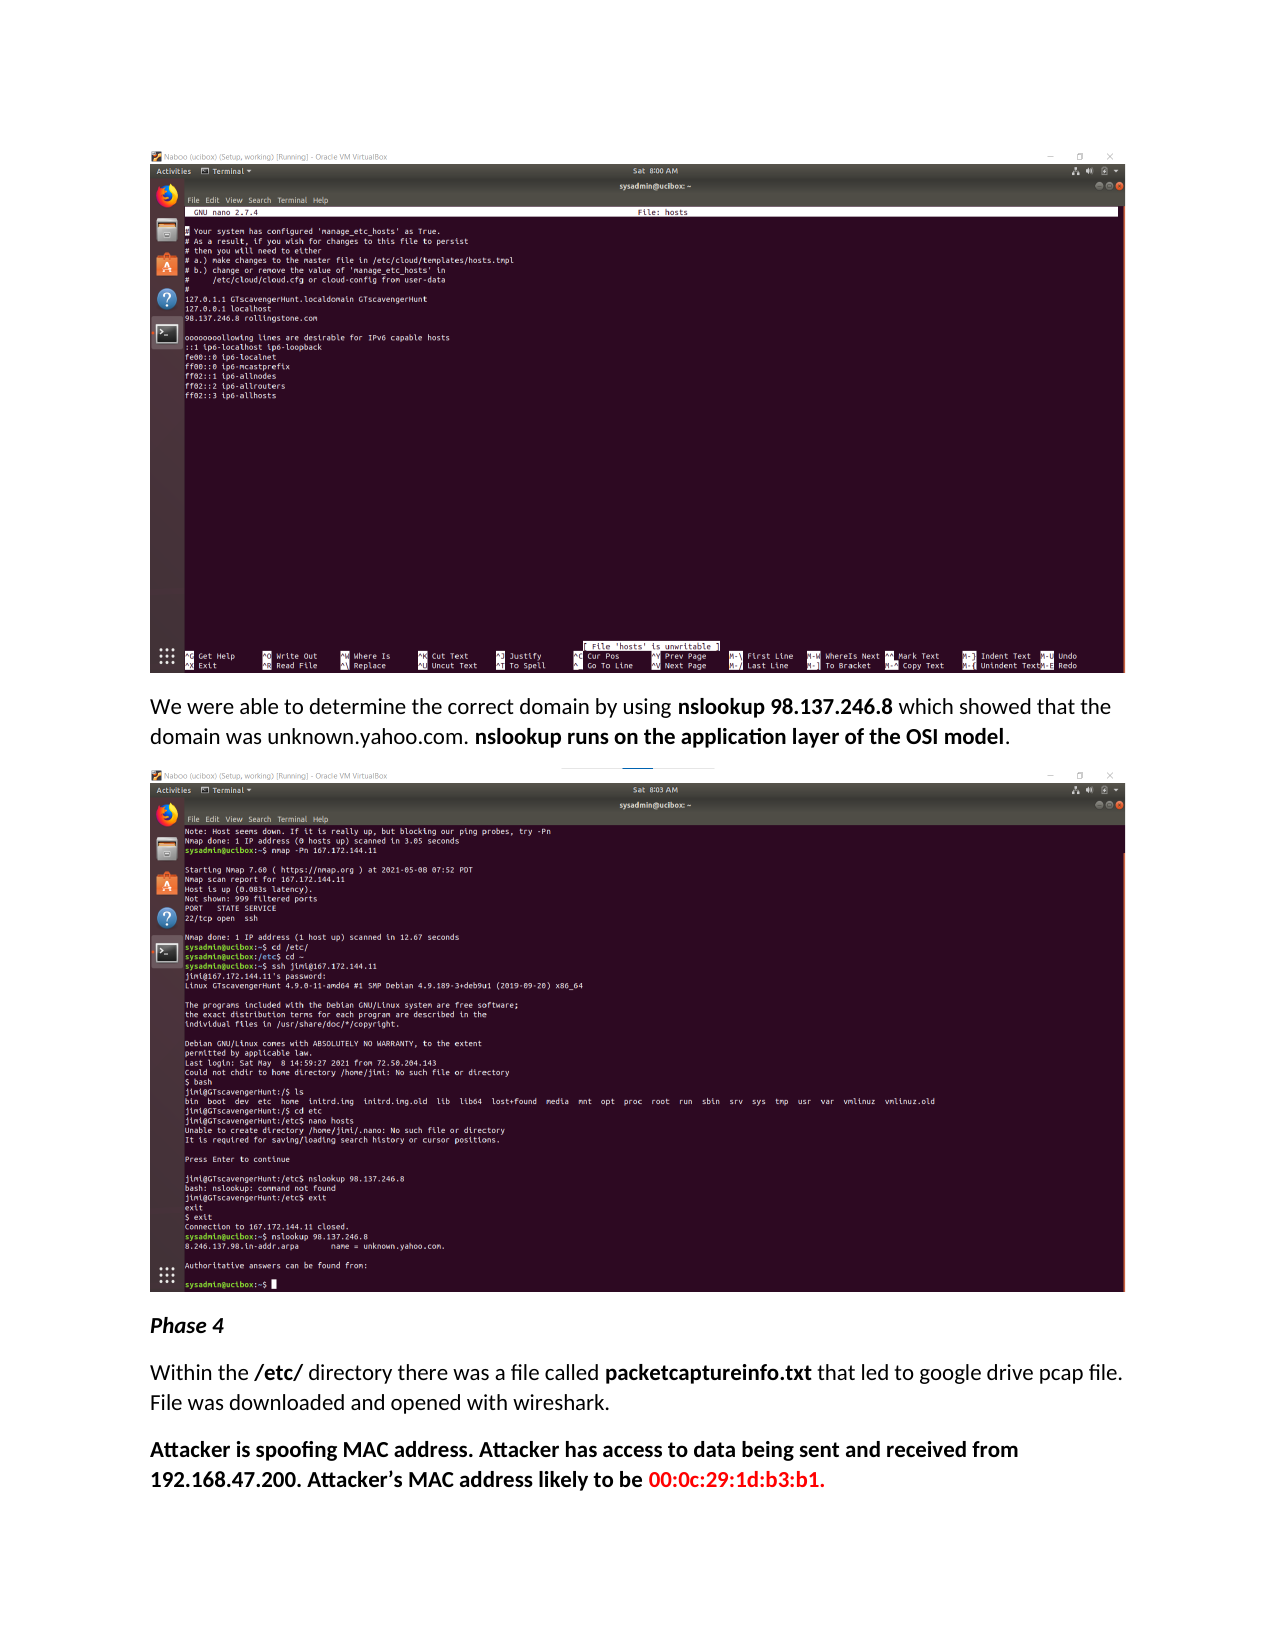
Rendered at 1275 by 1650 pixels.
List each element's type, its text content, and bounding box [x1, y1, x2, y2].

picture [150, 150, 1125, 673]
text Attacker is spoofing MAC address. Attacker has access to data being sent and received from 192.168.47.200. Attacker’s MAC address likely to be 00:0c:29:1d:b3:b1. [150, 1435, 1125, 1493]
picture [150, 768, 1125, 1292]
text Phase 4 [150, 1311, 1125, 1339]
text We were able to determine the correct domain by using nslookup 98.137.246.8 which showed that the domain was unknown.yahoo.com. nslookup runs on the application layer of the OSI model. [150, 692, 1125, 750]
text Within the /etc/ directory there was a file called packetcaptureinfo.txt that led to google drive pcap file. File was downloaded and opened with wireshark. [150, 1358, 1125, 1416]
